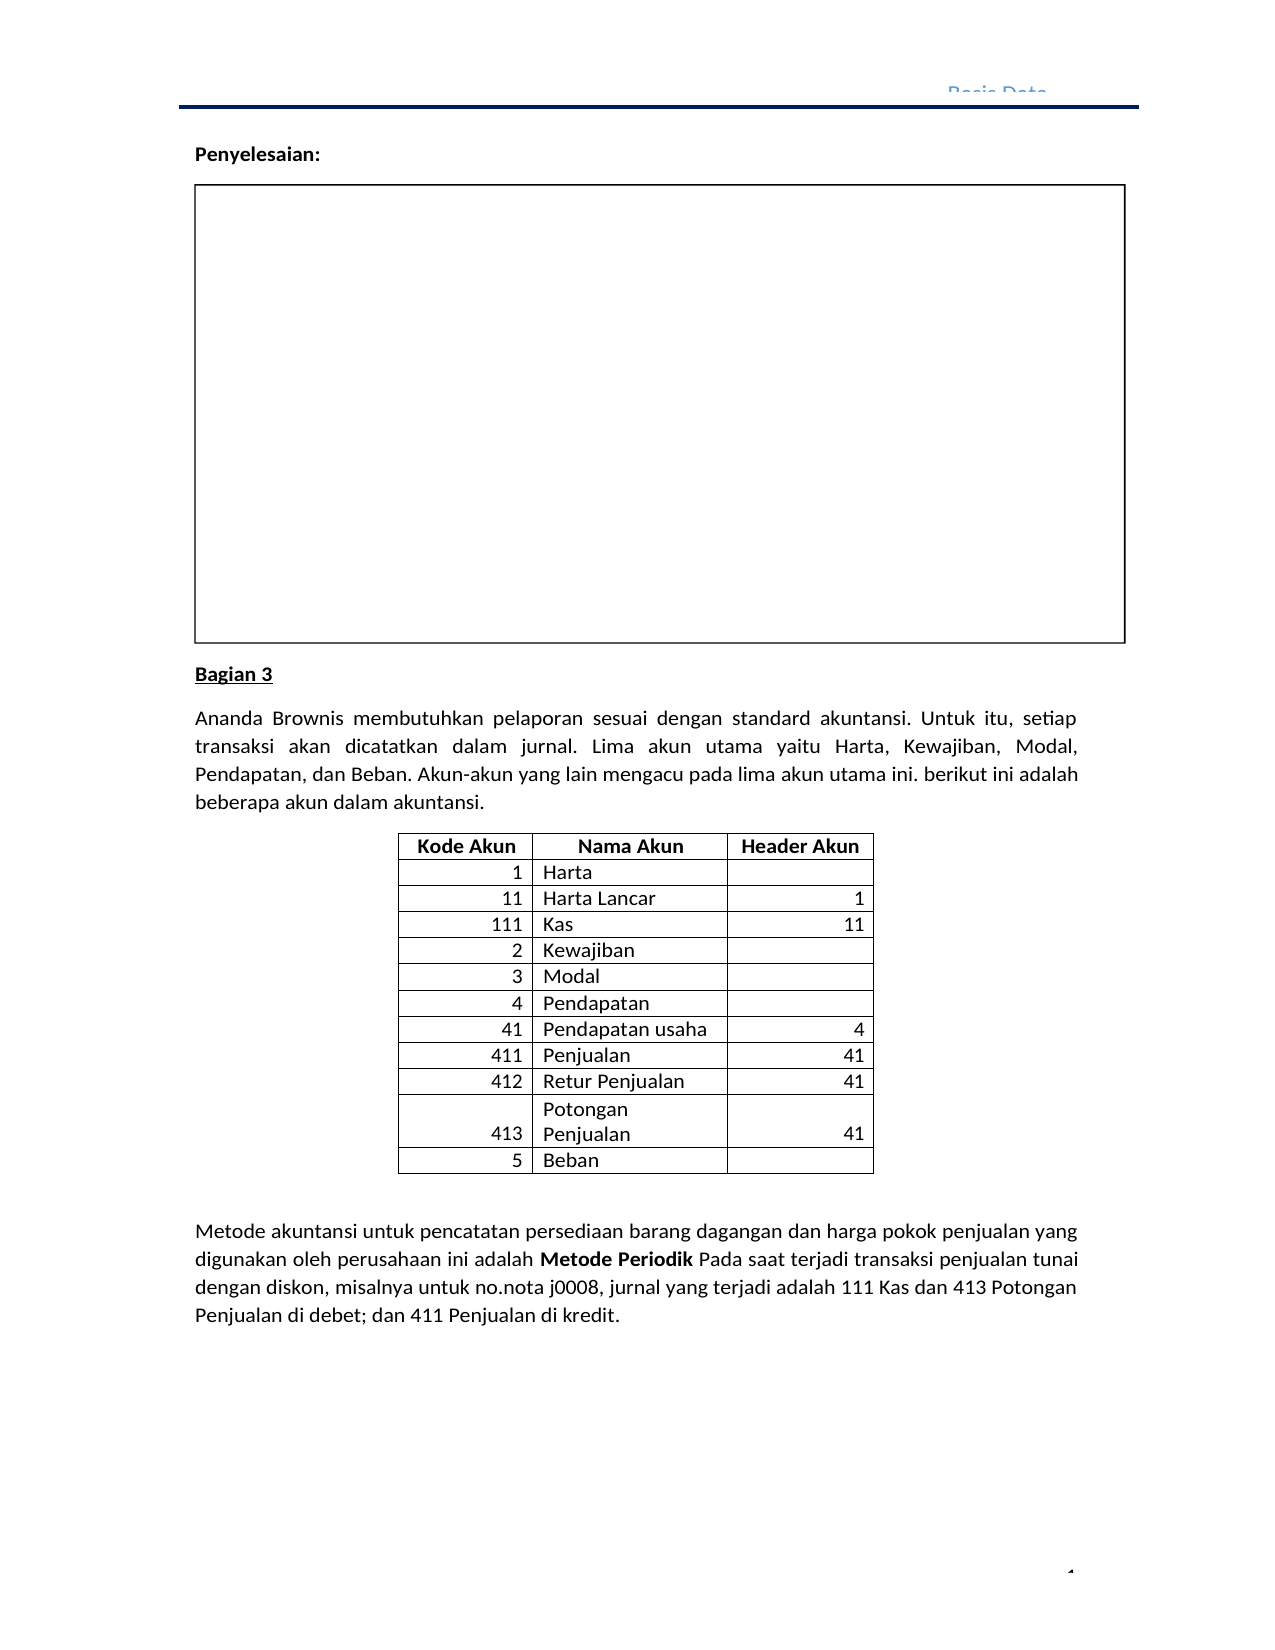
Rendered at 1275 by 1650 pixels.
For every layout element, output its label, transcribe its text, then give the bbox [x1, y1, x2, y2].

table_cell Harta Lancar [533, 886, 727, 911]
text Metode akuntansi untuk pencatatan persediaan barang dagangan dan harga pokok penjualan yang digunakan oleh perusahaan ini adalah Metode Periodik Pada saat terjadi transaksi penjualan tunai dengan diskon, misalnya untuk no.nota j0008, jurnal yang terjadi adalah 111 Kas dan 413 Potongan Penjualan di debet; dan 411 Penjualan di kredit. [195, 1218, 1079, 1328]
table_header Kode Akun [399, 834, 532, 859]
table_cell 4 [728, 1017, 873, 1042]
table_cell 4 [399, 991, 532, 1016]
table_cell Beban [533, 1148, 727, 1173]
table_cell 11 [728, 912, 873, 937]
table_cell 2 [399, 938, 532, 963]
table_cell Harta [533, 860, 727, 885]
table_cell [728, 991, 873, 1016]
table_cell Modal [533, 964, 727, 989]
table_cell Penjualan [533, 1043, 727, 1068]
table_cell Potongan Penjualan [533, 1095, 727, 1147]
text Penyelesaian: [195, 141, 1189, 166]
table_cell 1 [399, 860, 532, 885]
text Bagian 3 [195, 197, 1189, 686]
table_cell 3 [399, 964, 532, 989]
table_cell Kewajiban [533, 938, 727, 963]
table_cell Retur Penjualan [533, 1069, 727, 1094]
table_cell 41 [399, 1017, 532, 1042]
table_cell [728, 860, 873, 885]
table_cell 413 [399, 1095, 532, 1147]
table_cell [728, 1148, 873, 1173]
table_cell 111 [399, 912, 532, 937]
table_cell Pendapatan usaha [533, 1017, 727, 1042]
table_cell 5 [399, 1148, 532, 1173]
table_cell 41 [728, 1069, 873, 1094]
table_cell 41 [728, 1095, 873, 1147]
table_cell Pendapatan [533, 991, 727, 1016]
text Ananda Brownis membutuhkan pelaporan sesuai dengan standard akuntansi. Untuk itu, setiap transaksi akan dicatatkan dalam jurnal. Lima akun utama yaitu Harta, Kewajiban, Modal, Pendapatan, dan Beban. Akun-akun yang lain mengacu pada lima akun utama ini. berikut ini adalah beberapa akun dalam akuntansi. [195, 705, 1078, 814]
table_cell 1 [728, 886, 873, 911]
table_header Header Akun [728, 834, 873, 859]
table_header Nama Akun [533, 834, 727, 859]
table_cell 411 [399, 1043, 532, 1068]
table_cell [728, 964, 873, 989]
table_cell 41 [728, 1043, 873, 1068]
table_cell 11 [399, 886, 532, 911]
table_cell [728, 938, 873, 963]
table_cell Kas [533, 912, 727, 937]
table_cell 412 [399, 1069, 532, 1094]
